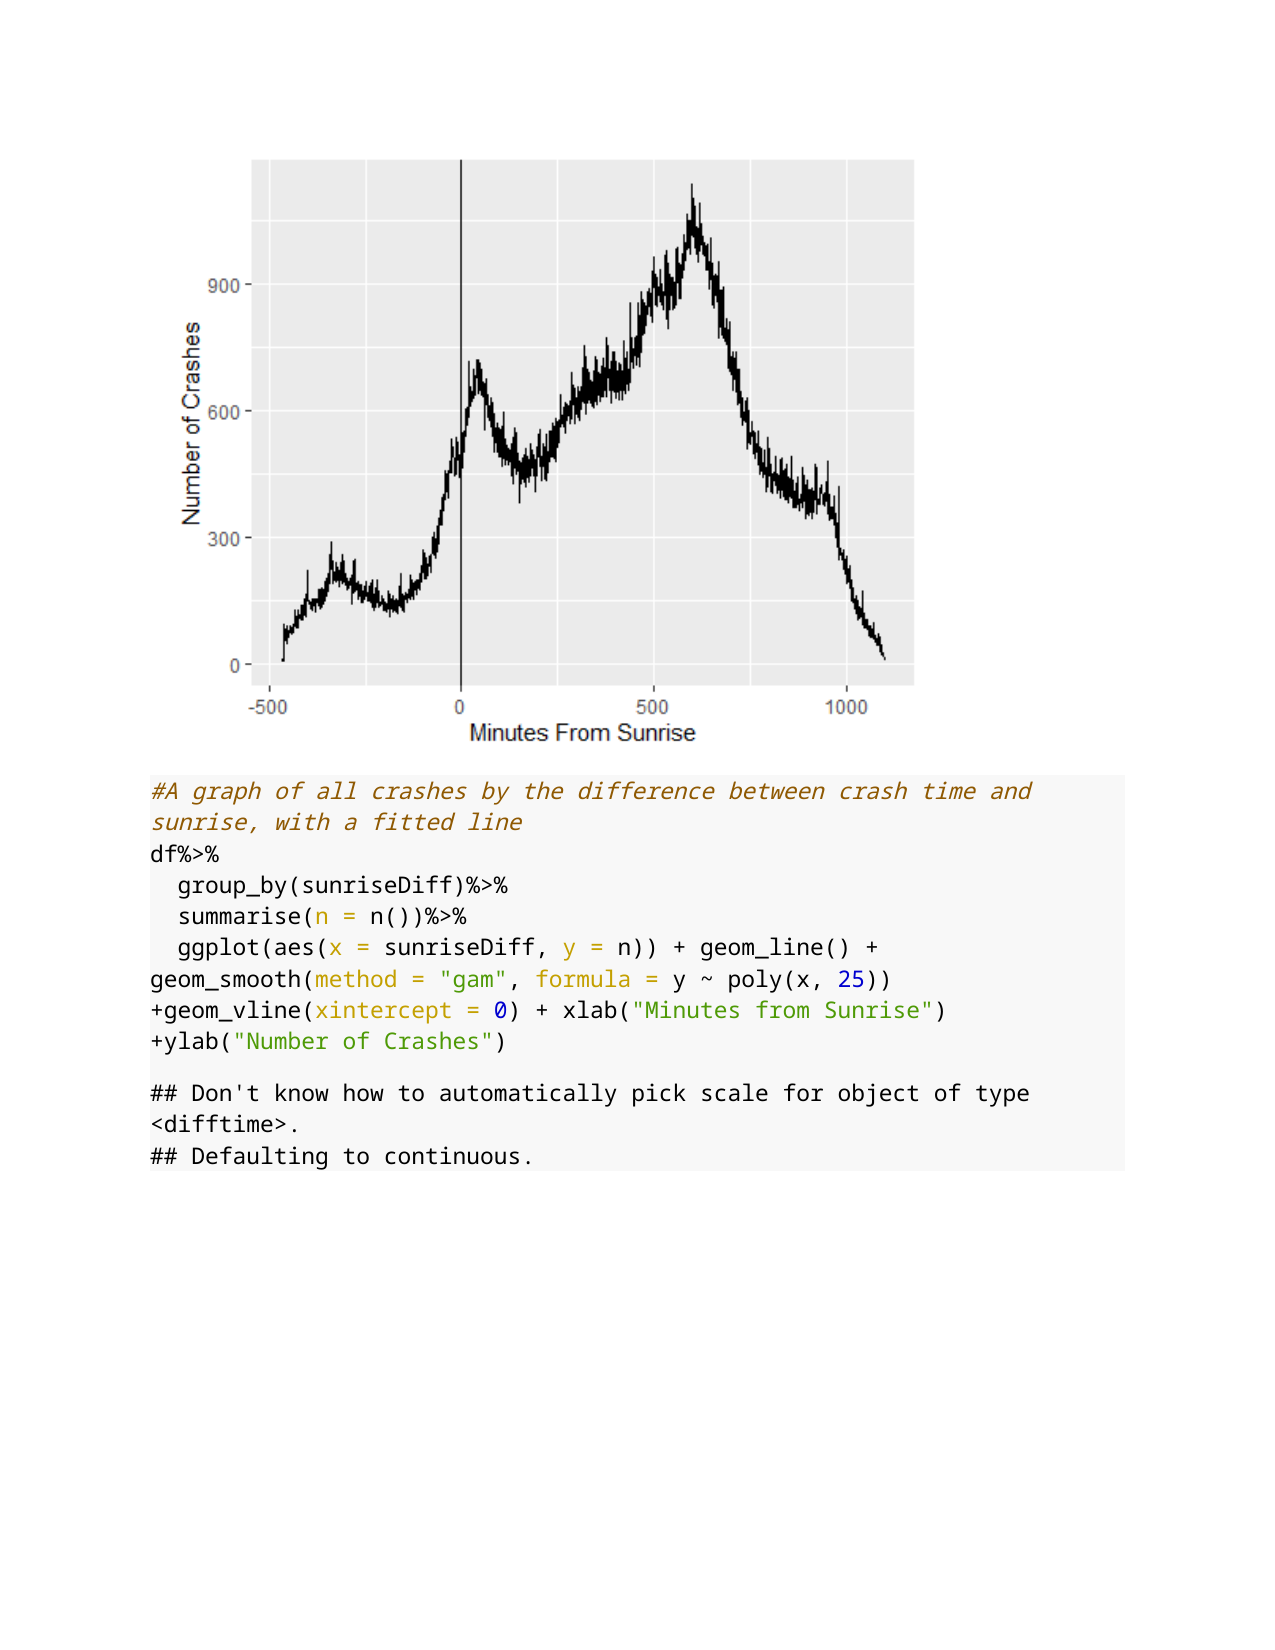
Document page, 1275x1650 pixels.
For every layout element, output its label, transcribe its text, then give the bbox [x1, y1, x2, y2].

picture [168, 150, 927, 757]
text ## Don't know how to automatically pick scale for object of type <difftime>. ## Defaulting to continuous. [150, 1077, 1125, 1171]
text #A graph of all crashes by the difference between crash time and sunrise, with a fitted line df%>% group_by(sunriseDiff)%>% summarise(n = n())%>% ggplot(aes(x = sunriseDiff, y = n)) + geom_line() + geom_smooth(method = "gam", formula = y ~ poly(x, 25))+geom_vline(xintercept = 0) + xlab("Minutes from Sunrise")+ylab("Number of Crashes") [219, 775, 1125, 1056]
